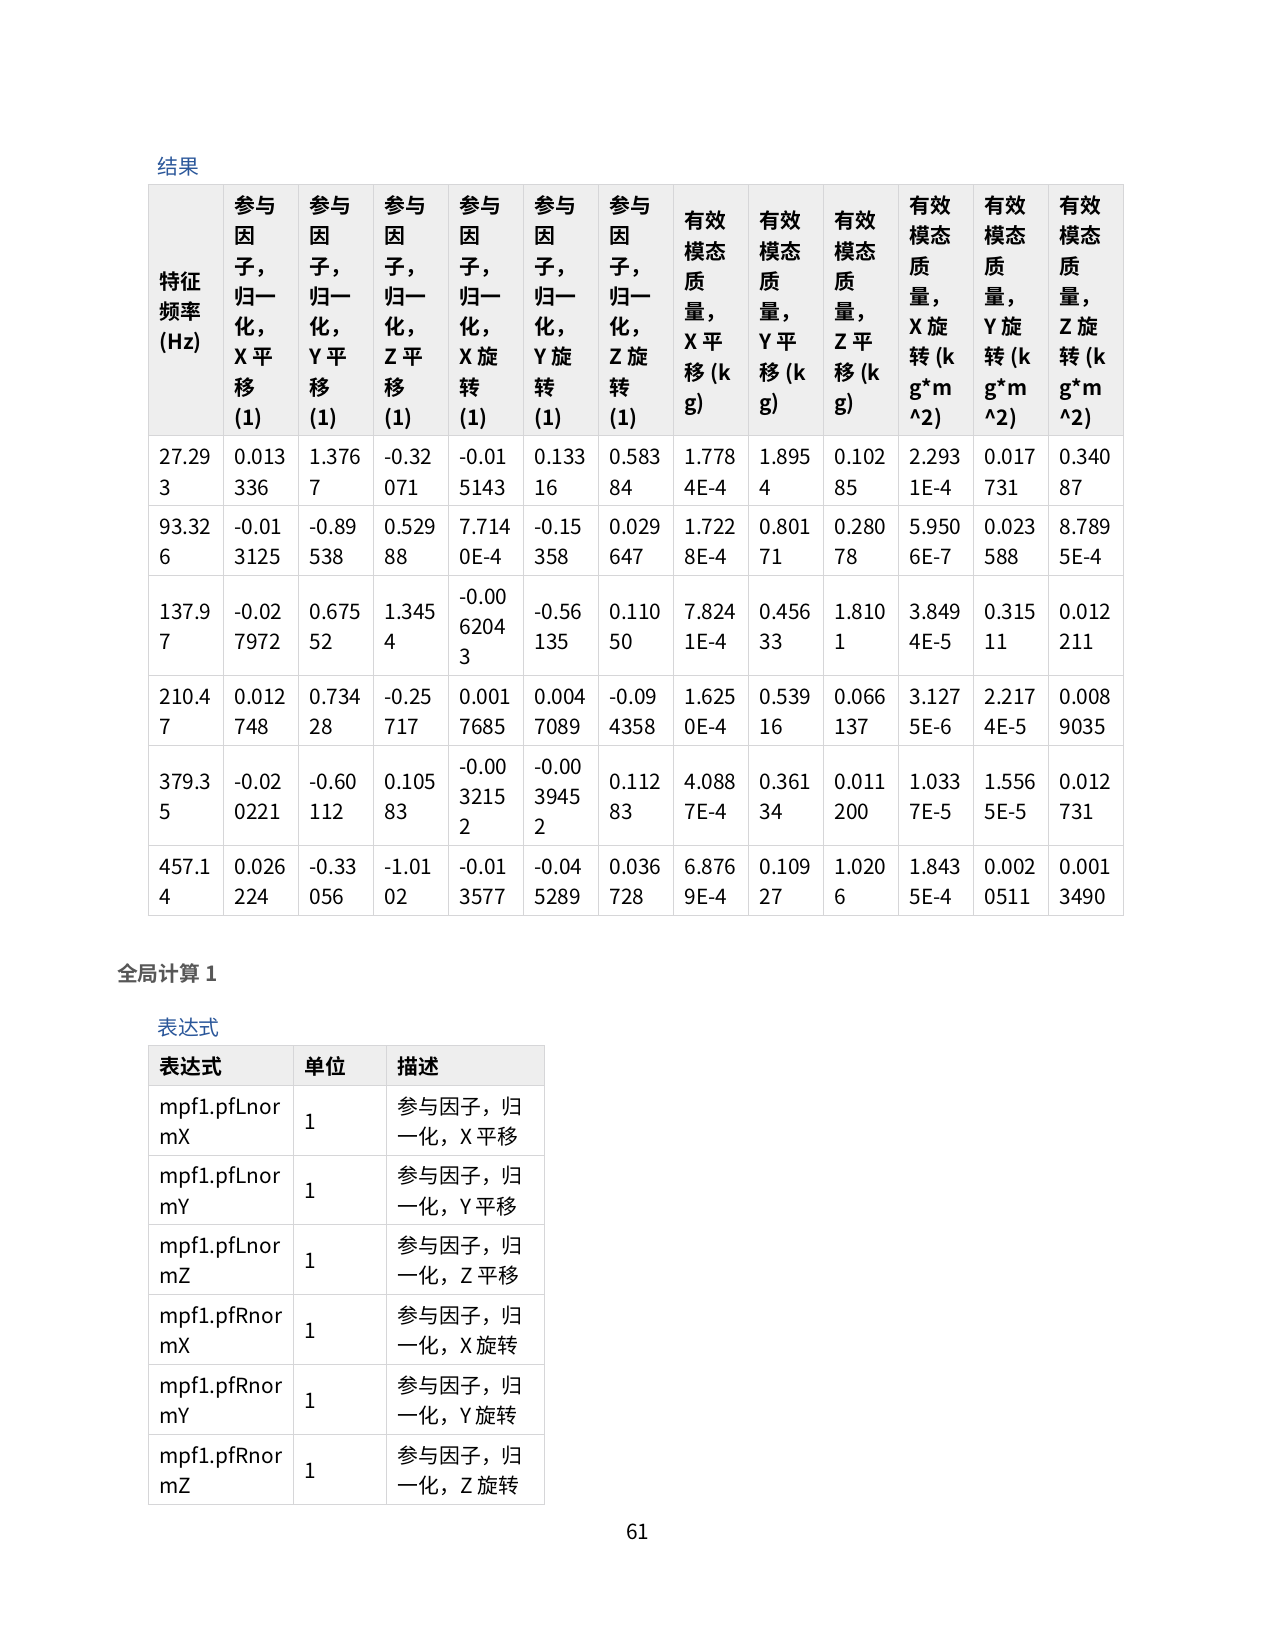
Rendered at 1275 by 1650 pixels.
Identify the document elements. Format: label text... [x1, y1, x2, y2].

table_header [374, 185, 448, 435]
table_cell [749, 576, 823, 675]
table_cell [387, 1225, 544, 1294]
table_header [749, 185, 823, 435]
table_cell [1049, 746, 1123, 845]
subtitle 全局计算 1 [117, 957, 1125, 987]
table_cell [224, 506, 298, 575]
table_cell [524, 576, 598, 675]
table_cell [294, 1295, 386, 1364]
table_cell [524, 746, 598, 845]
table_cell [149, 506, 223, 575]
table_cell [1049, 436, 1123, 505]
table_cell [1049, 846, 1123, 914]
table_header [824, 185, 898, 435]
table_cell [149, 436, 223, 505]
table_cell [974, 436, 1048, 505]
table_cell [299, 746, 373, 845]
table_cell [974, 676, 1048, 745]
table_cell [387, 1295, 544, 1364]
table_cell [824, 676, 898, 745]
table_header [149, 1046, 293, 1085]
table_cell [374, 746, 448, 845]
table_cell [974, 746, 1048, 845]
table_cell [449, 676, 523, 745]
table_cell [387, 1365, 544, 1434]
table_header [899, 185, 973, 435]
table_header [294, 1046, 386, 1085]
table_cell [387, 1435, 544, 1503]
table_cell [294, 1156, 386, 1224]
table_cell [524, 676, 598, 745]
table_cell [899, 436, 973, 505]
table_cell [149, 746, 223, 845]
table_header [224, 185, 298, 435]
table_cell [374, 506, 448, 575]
text 表达式 [157, 1011, 1125, 1041]
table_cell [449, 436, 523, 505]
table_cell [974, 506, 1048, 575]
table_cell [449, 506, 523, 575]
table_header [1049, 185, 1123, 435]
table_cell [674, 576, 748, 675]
text 结果 [157, 150, 1125, 180]
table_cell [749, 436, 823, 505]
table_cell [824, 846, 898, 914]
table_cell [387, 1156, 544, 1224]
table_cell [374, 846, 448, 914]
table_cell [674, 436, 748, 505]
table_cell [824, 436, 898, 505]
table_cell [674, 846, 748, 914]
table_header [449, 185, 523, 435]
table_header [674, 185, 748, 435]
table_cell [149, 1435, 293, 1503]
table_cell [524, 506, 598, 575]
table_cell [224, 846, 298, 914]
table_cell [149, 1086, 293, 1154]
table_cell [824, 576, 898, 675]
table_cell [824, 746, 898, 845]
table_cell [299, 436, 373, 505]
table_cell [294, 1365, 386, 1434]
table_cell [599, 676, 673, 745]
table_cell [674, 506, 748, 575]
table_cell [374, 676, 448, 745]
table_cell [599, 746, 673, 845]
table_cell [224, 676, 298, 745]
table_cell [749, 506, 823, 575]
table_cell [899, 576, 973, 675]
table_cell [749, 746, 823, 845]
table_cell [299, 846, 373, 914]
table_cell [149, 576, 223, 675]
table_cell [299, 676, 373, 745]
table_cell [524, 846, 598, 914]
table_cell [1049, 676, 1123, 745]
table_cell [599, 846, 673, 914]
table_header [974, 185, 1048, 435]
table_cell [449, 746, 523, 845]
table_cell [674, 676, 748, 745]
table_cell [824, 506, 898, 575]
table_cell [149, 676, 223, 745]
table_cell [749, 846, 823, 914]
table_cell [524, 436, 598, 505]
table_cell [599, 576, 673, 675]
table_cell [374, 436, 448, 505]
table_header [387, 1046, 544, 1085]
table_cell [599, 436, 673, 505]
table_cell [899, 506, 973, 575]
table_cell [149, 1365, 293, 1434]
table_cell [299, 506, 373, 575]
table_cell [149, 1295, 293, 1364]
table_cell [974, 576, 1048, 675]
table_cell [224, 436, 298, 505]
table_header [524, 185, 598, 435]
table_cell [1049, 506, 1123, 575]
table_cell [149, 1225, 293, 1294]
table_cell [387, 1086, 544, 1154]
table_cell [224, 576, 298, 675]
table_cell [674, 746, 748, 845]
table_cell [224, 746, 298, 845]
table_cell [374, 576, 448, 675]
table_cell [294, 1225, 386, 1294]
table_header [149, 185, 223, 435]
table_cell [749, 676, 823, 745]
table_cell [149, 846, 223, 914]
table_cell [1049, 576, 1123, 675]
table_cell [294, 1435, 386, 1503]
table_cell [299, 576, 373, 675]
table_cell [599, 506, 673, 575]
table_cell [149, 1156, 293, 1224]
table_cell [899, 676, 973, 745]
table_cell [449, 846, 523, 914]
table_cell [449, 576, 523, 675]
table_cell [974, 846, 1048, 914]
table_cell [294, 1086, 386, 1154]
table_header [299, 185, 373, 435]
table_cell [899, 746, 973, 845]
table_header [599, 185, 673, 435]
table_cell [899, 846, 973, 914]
